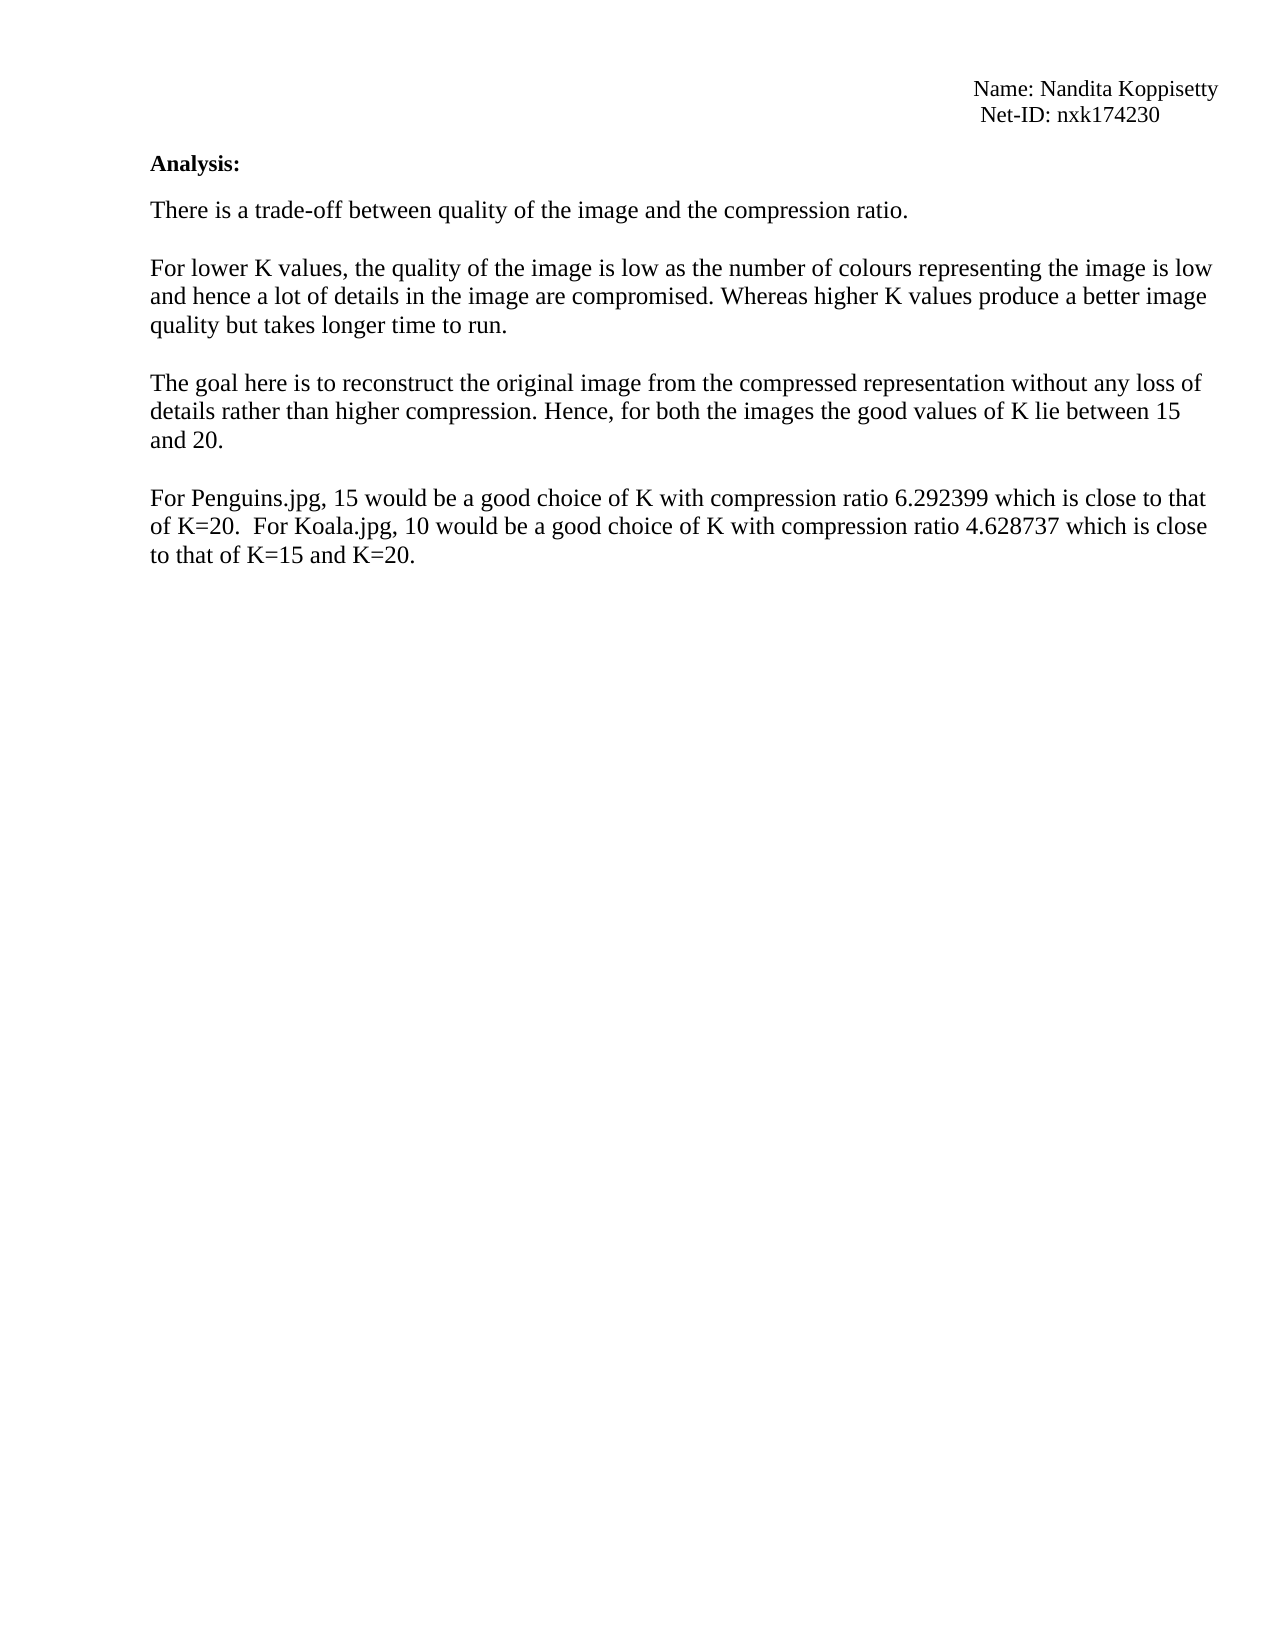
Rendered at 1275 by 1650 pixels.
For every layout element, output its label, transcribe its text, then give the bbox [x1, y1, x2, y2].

text The goal here is to reconstruct the original image from the compressed representation without any loss of details rather than higher compression. Hence, for both the images the good values of K lie between 15 and 20. [150, 368, 1219, 454]
text For lower K values, the quality of the image is low as the number of colours representing the image is low and hence a lot of details in the image are compromised. Whereas higher K values produce a better image quality but takes longer time to run. [150, 253, 1219, 339]
text There is a trade-off between quality of the image and the compression ratio. [150, 195, 1219, 224]
text For Penguins.jpg, 15 would be a good choice of K with compression ratio 6.292399 which is close to that of K=20. For Koala.jpg, 10 would be a good choice of K with compression ratio 4.628737 which is close to that of K=15 and K=20. [150, 483, 1219, 569]
text Analysis: [150, 150, 1219, 176]
